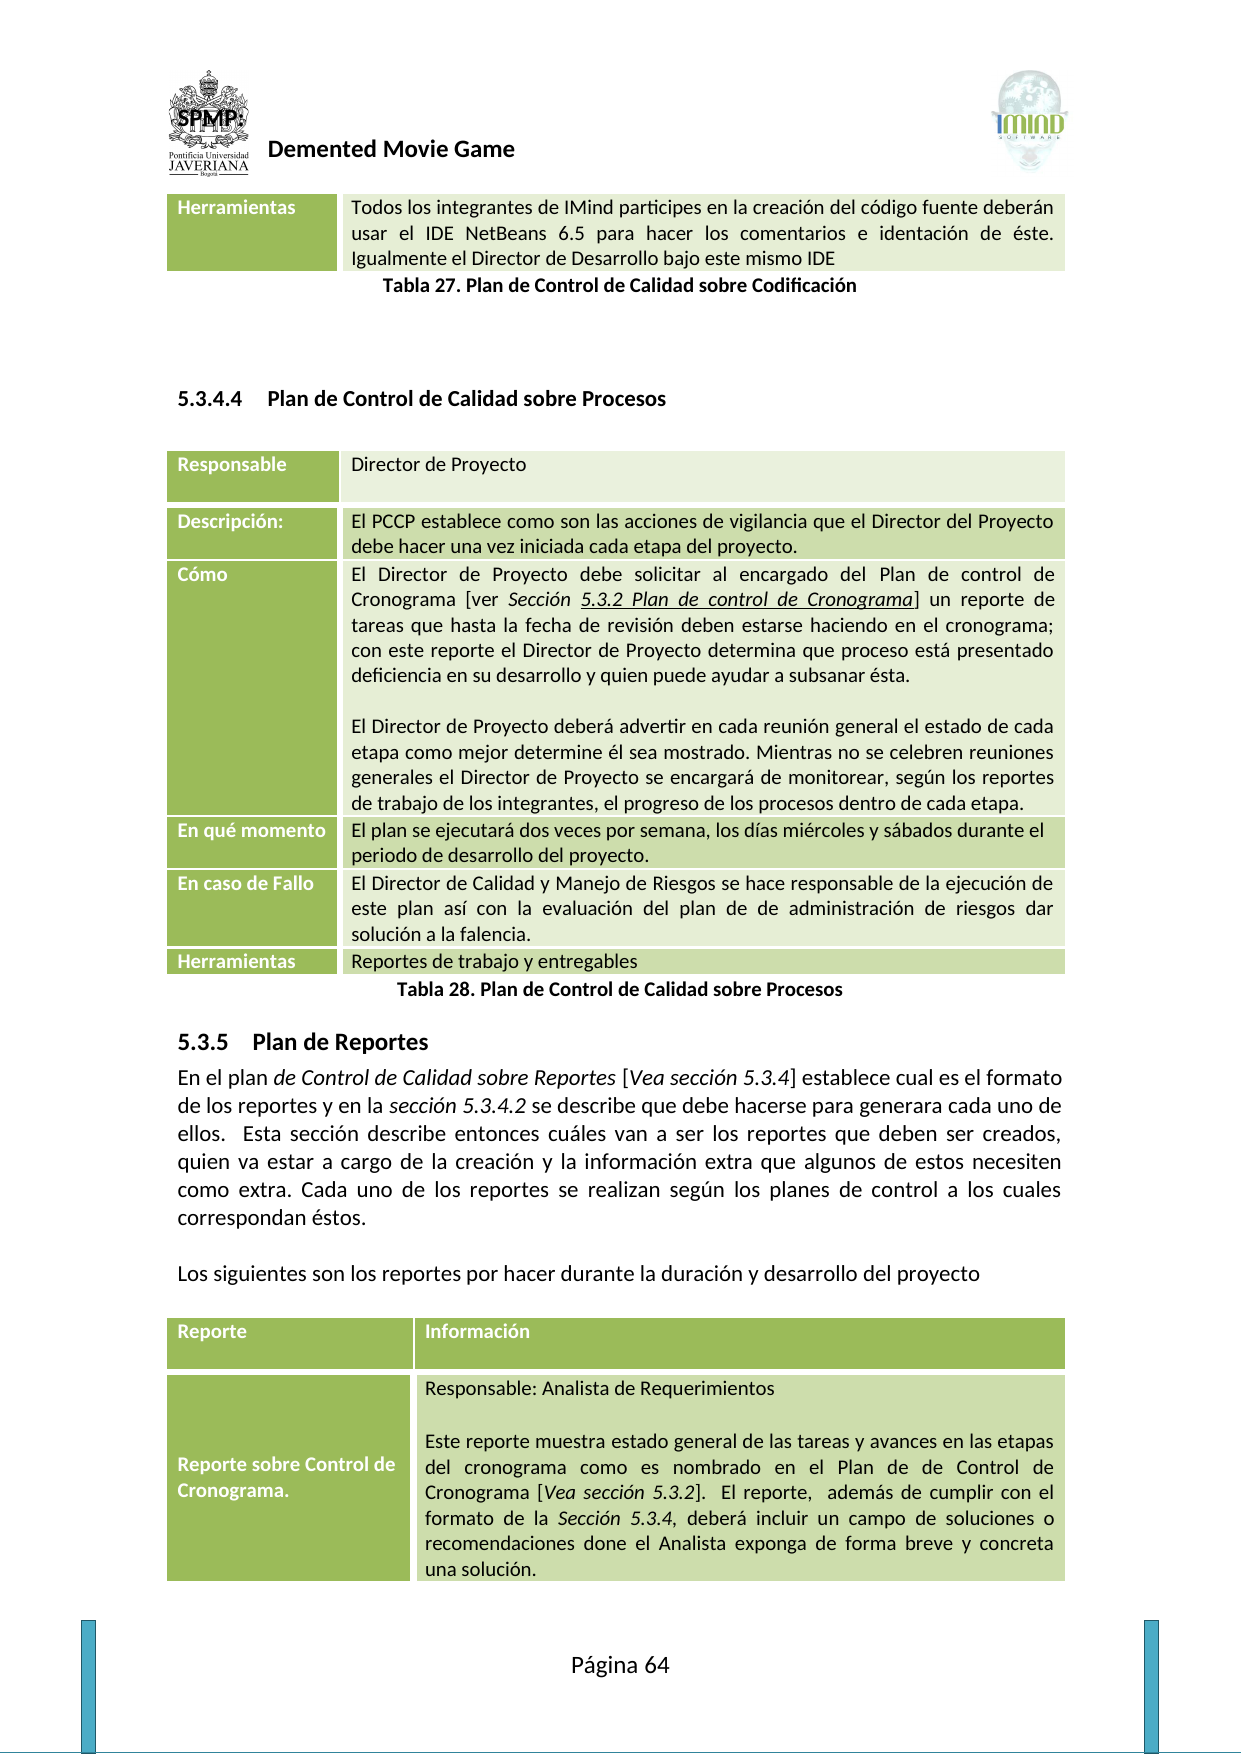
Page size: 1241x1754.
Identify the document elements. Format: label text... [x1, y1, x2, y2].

table_header Información [415, 1318, 1065, 1369]
subtitle Plan de Reportes [177, 1026, 1063, 1057]
table_cell En qué momento [167, 817, 337, 868]
text Tabla 27. Plan de Control de Calidad sobre Codificación [177, 273, 1063, 298]
table_header Reporte [167, 1318, 413, 1369]
table_header Responsable [167, 451, 339, 502]
table_cell Cómo [167, 561, 337, 815]
table_cell El plan se ejecutará dos veces por semana, los días miércoles y sábados durante el periodo de desarrollo del proyecto. [343, 817, 1065, 868]
text En el plan de Control de Calidad sobre Reportes [Vea sección 5.3.4] establece cual es el formato de los reportes y en la sección 5.3.4.2 se describe que debe hacerse para generara cada uno de ellos. Esta sección describe entonces cuáles van a ser los reportes que deben ser creados, quien va estar a cargo de la creación y la información extra que algunos de estos necesiten como extra. Cada uno de los reportes se realizan según los planes de control a los cuales correspondan éstos. [177, 1063, 1063, 1231]
picture [990, 70, 1075, 177]
table_cell Todos los integrantes de IMind participes en la creación del código fuente deberán usar el IDE NetBeans 6.5 para hacer los comentarios e identación de éste. Igualmente el Director de Desarrollo bajo este mismo IDE [343, 194, 1065, 271]
subtitle Plan de Control de Calidad sobre Procesos [177, 384, 1063, 412]
table_cell Reporte sobre Control de Cronograma. [167, 1375, 410, 1581]
text Tabla 28. Plan de Control de Calidad sobre Procesos [177, 976, 1063, 1001]
table_cell El PCCP establece como son las acciones de vigilancia que el Director del Proyecto debe hacer una vez iniciada cada etapa del proyecto. [343, 508, 1065, 559]
table_cell Descripción: [167, 508, 337, 559]
text Los siguientes son los reportes por hacer durante la duración y desarrollo del proyecto [177, 1259, 1063, 1287]
table_cell Reportes de trabajo y entregables [343, 949, 1065, 974]
table_cell En caso de Fallo [167, 870, 337, 946]
table_header Director de Proyecto [341, 451, 1065, 502]
table_cell Herramientas [167, 949, 337, 974]
table_cell El Director de Calidad y Manejo de Riesgos se hace responsable de la ejecución de este plan así con la evaluación del plan de de administración de riesgos dar solución a la falencia. [343, 870, 1065, 946]
picture [168, 70, 249, 177]
table_cell Herramientas [167, 194, 337, 271]
table_cell El Director de Proyecto debe solicitar al encargado del Plan de control de Cronograma [ver Sección 5.3.2 Plan de control de Cronograma] un reporte de tareas que hasta la fecha de revisión deben estarse haciendo en el cronograma; con este reporte el Director de Proyecto determina que proceso está presentado deficiencia en su desarrollo y quien puede ayudar a subsanar ésta. El Director de Proyecto deberá advertir en cada reunión general el estado de cada etapa como mejor determine él sea mostrado. Mientras no se celebren reuniones generales el Director de Proyecto se encargará de monitorear, según los reportes de trabajo de los integrantes, el progreso de los procesos dentro de cada etapa. [343, 561, 1065, 815]
